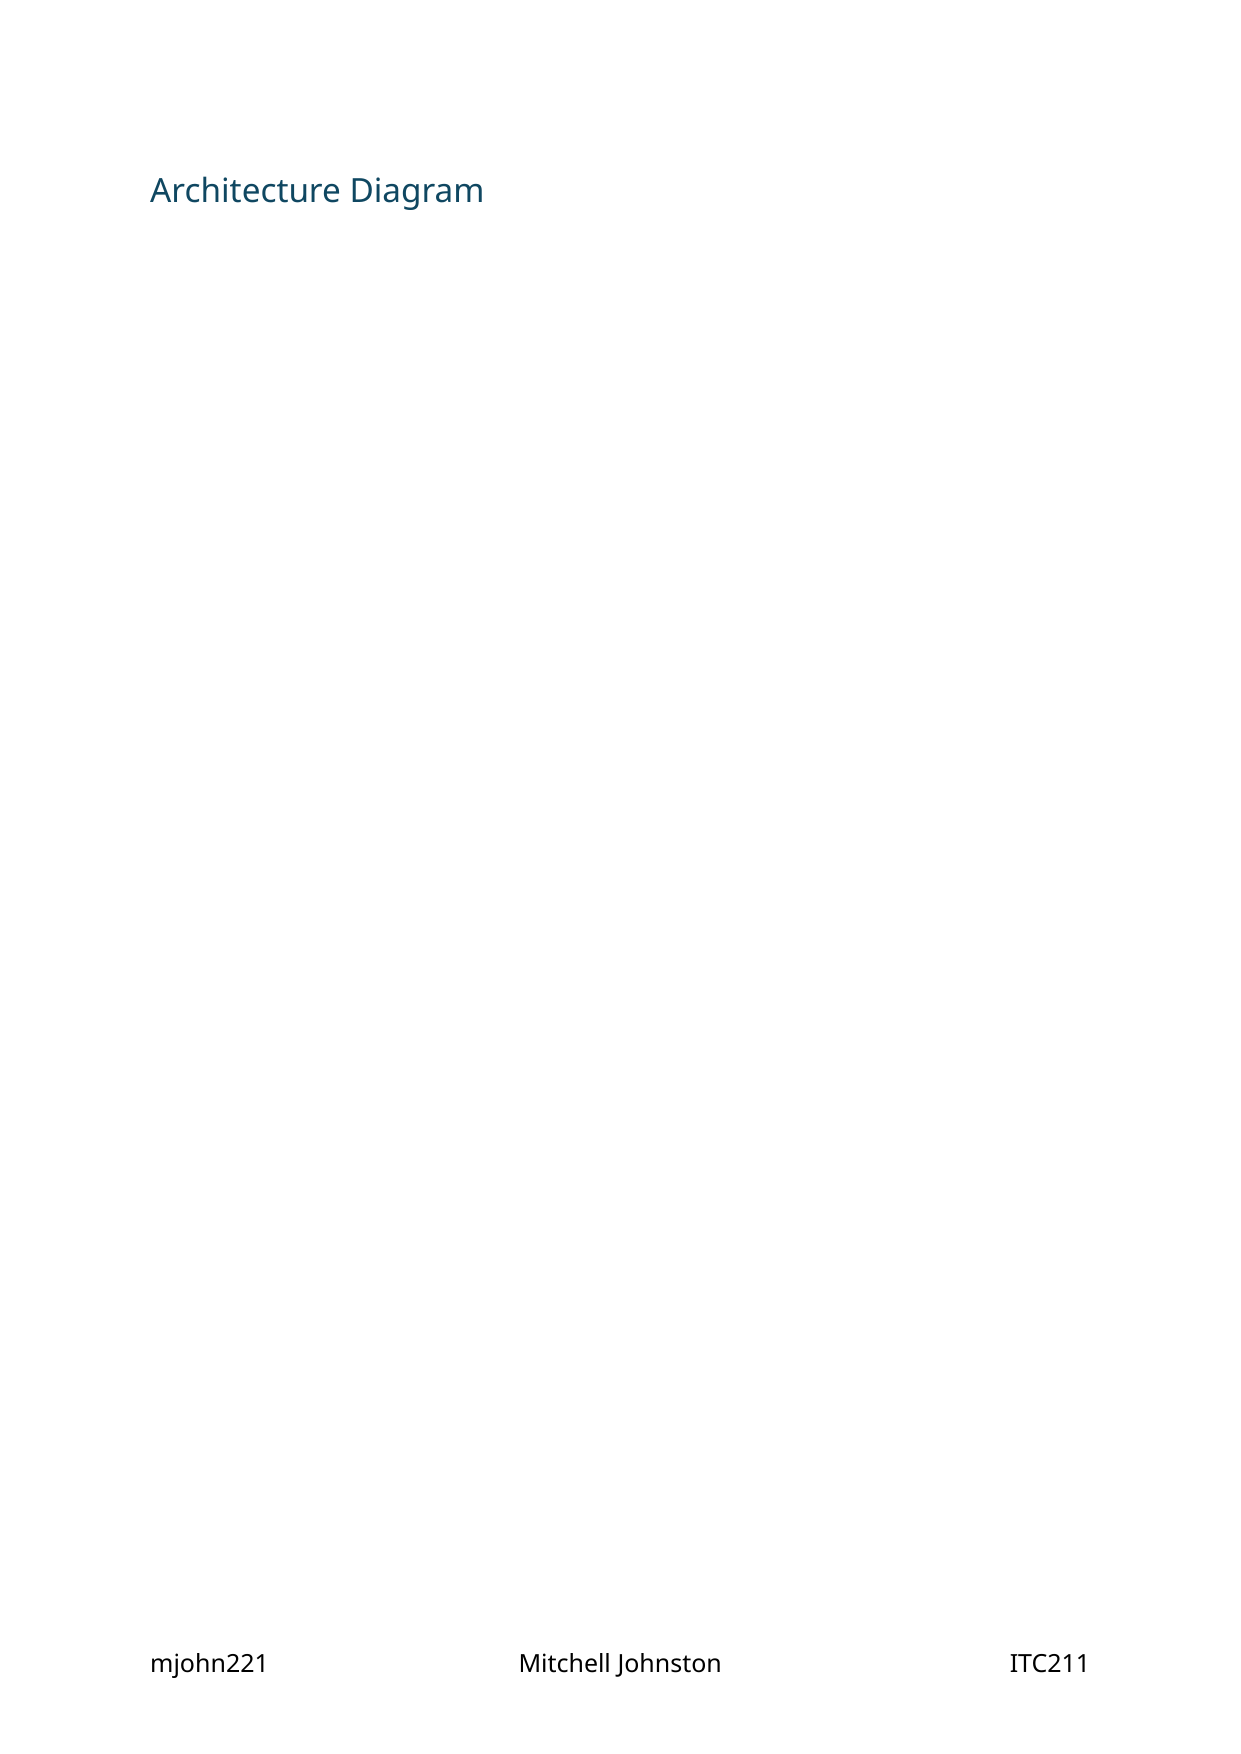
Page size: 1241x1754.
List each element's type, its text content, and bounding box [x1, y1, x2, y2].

subtitle Architecture Diagram [150, 167, 1090, 212]
